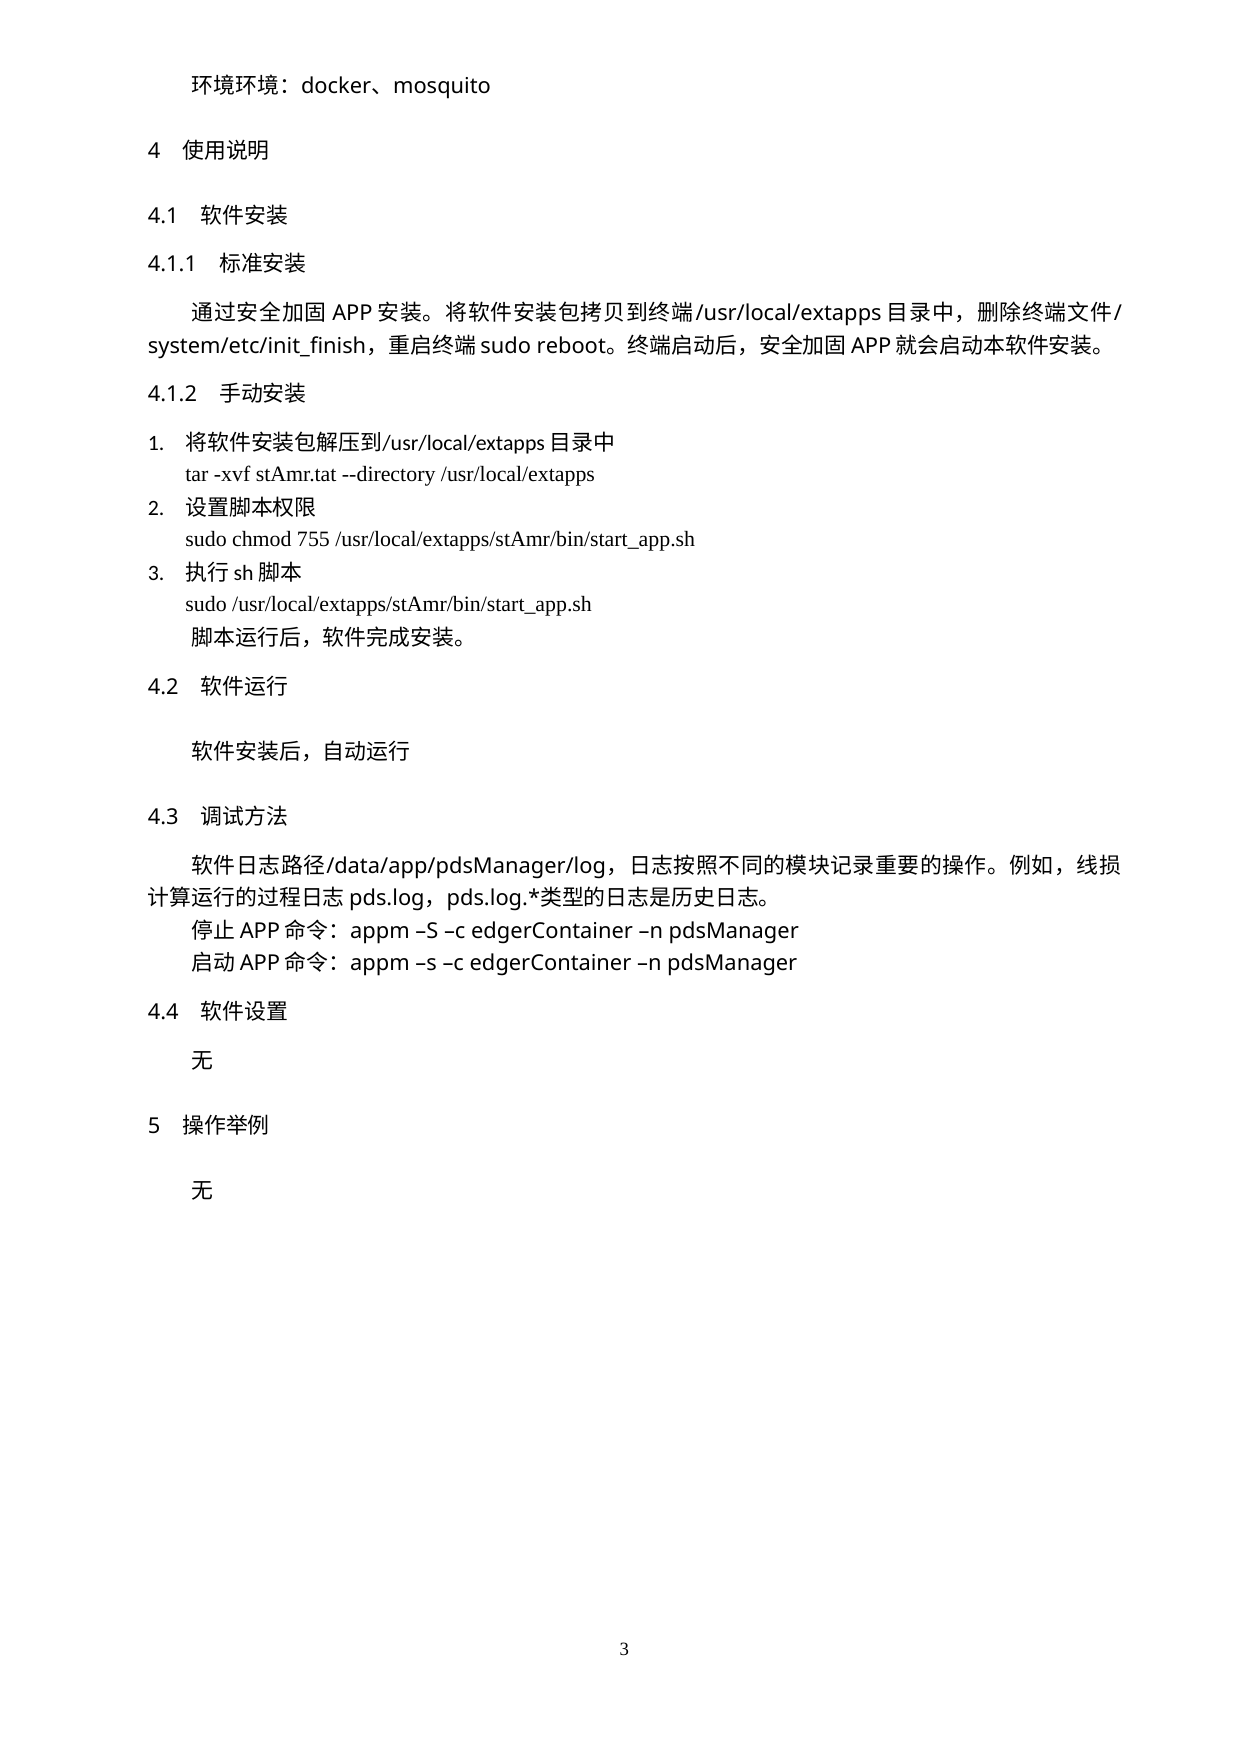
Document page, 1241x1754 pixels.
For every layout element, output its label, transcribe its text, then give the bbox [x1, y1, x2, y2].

text 脚本运行后，软件完成安装。 [148, 620, 1122, 652]
text 使用说明 [148, 132, 1122, 165]
text 手动安装 [148, 376, 1122, 409]
list 设置脚本权限 [148, 490, 1122, 522]
list 停止APP命令：appm –S –c edgerContainer –n pdsManager [191, 912, 1122, 945]
text 标准安装 [148, 246, 1122, 279]
list 环境环境：docker、mosquito [148, 67, 1122, 100]
text 操作举例 [148, 1107, 1122, 1140]
list 软件日志路径/data/app/pdsManager/log，日志按照不同的模块记录重要的操作。例如，线损计算运行的过程日志pds.log，pds.log.*类型的日志是历史日志。 [148, 847, 1122, 912]
list 通过安全加固APP安装。将软件安装包拷贝到终端/usr/local/extapps目录中，删除终端文件/system/etc/init_finish，重启终端sudo reboot。终端启动后，安全加固APP就会启动本软件安装。 [148, 295, 1122, 360]
text 软件运行 [148, 669, 1122, 701]
list 无 [148, 1172, 1122, 1205]
list 启动APP命令：appm –s –c edgerContainer –n pdsManager [191, 945, 1122, 977]
text 软件设置 [148, 994, 1122, 1026]
list 将软件安装包解压到/usr/local/extapps目录中 [148, 425, 1122, 457]
text sudo chmod 755 /usr/local/extapps/stAmr/bin/start_app.sh [148, 522, 1122, 555]
text tar -xvf stAmr.tat --directory /usr/local/extapps [148, 457, 1111, 490]
list 执行sh脚本 [148, 555, 1122, 587]
list 软件安装后，自动运行 [148, 734, 1122, 766]
list 无 [148, 1042, 1122, 1075]
text sudo /usr/local/extapps/stAmr/bin/start_app.sh [148, 587, 1122, 620]
text 调试方法 [148, 799, 1122, 831]
text 软件安装 [148, 197, 1122, 230]
